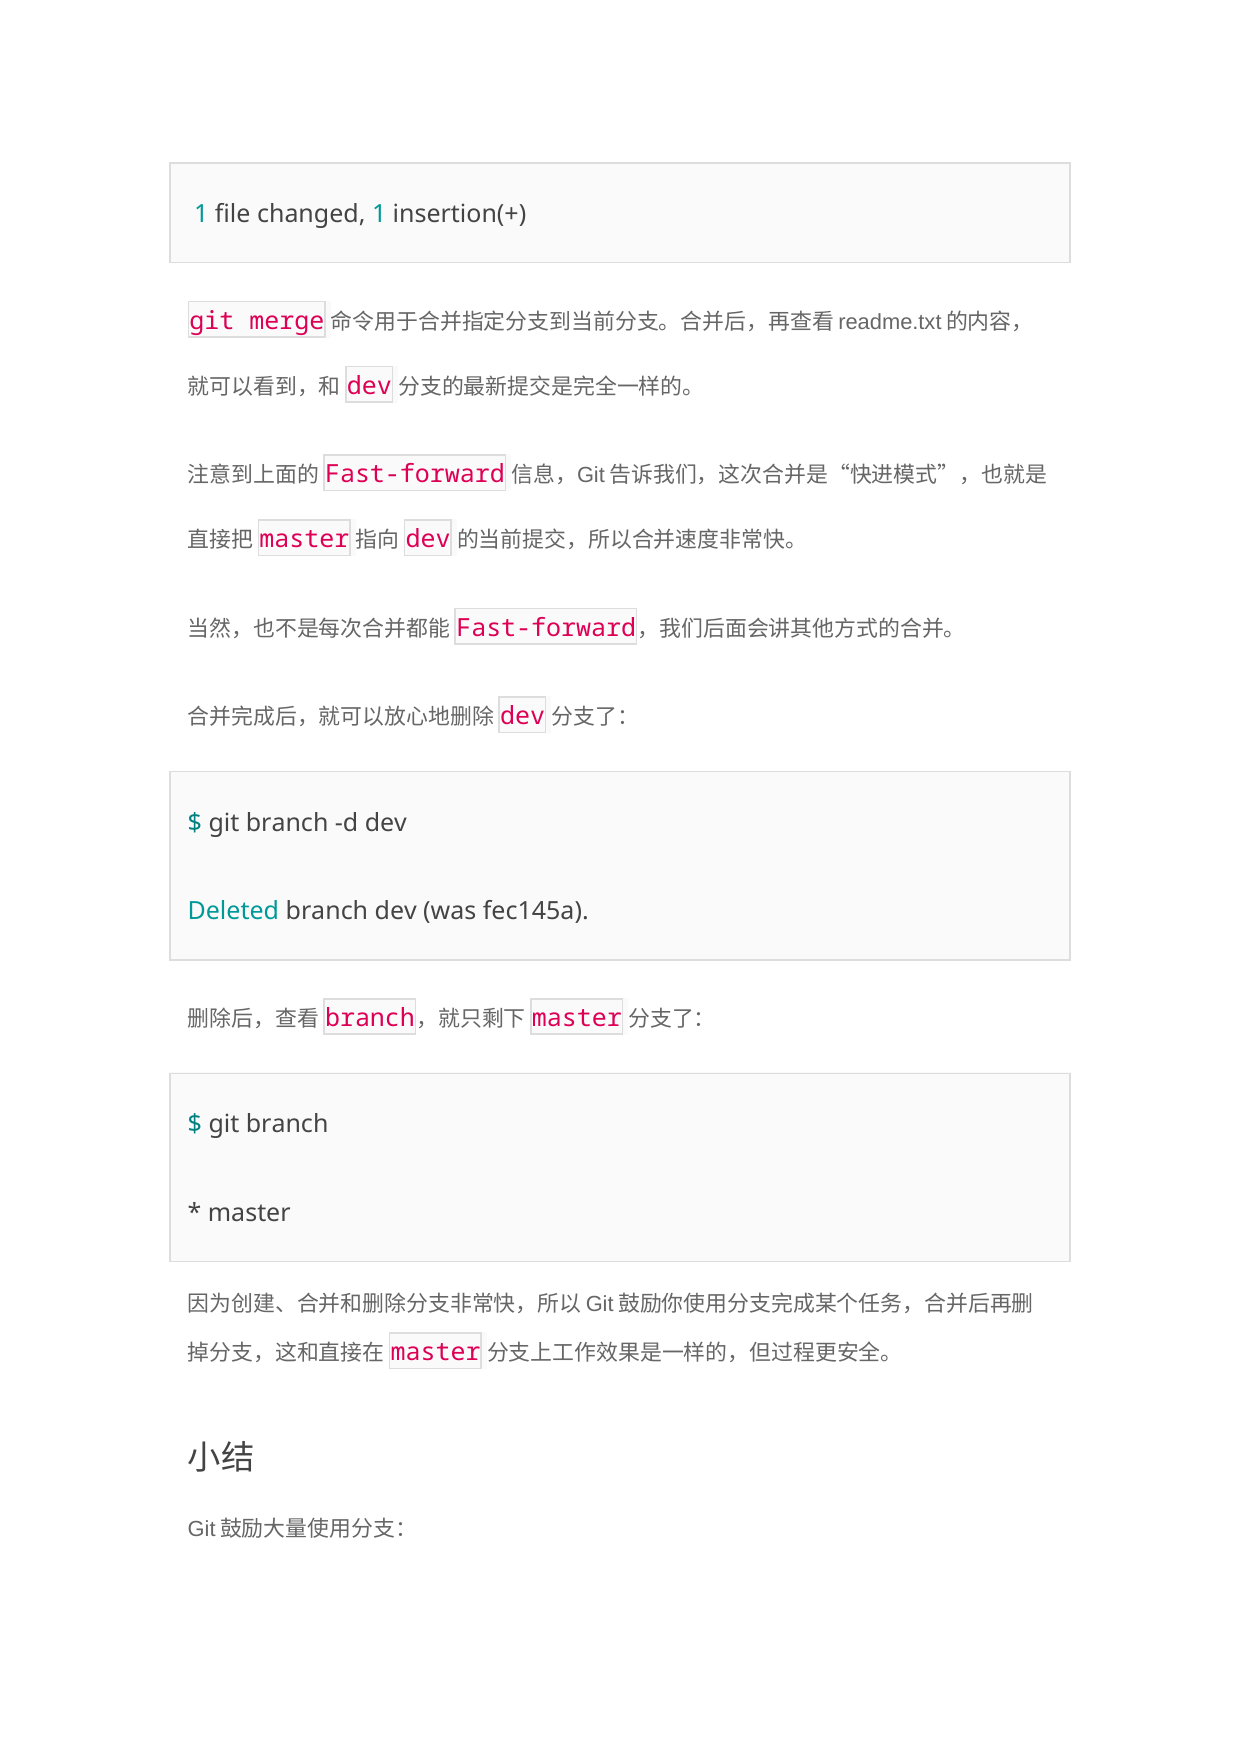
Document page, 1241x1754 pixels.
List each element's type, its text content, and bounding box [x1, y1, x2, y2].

text 合并完成后，就可以放心地删除dev分支了： [187, 682, 1053, 747]
text $ git branch -d dev [171, 772, 1069, 854]
subtitle 小结 [187, 1422, 1053, 1487]
text 因为创建、合并和删除分支非常快，所以Git鼓励你使用分支完成某个任务，合并后再删掉分支，这和直接在master分支上工作效果是一样的，但过程更安全。 [187, 1286, 1053, 1383]
text 当然，也不是每次合并都能Fast-forward，我们后面会讲其他方式的合并。 [187, 594, 1053, 659]
text 删除后，查看branch，就只剩下master分支了： [187, 984, 1053, 1049]
text git merge命令用于合并指定分支到当前分支。合并后，再查看readme.txt的内容，就可以看到，和dev分支的最新提交是完全一样的。 [187, 287, 1053, 417]
text 1 file changed, 1 insertion(+) [171, 164, 1069, 262]
text Deleted branch dev (was fec145a). [171, 859, 1069, 959]
text 注意到上面的Fast-forward信息，Git告诉我们，这次合并是“快进模式”，也就是直接把master指向dev的当前提交，所以合并速度非常快。 [187, 440, 1053, 570]
text * master [171, 1161, 1069, 1261]
text Git鼓励大量使用分支： [187, 1511, 1053, 1543]
text $ git branch [171, 1074, 1069, 1156]
